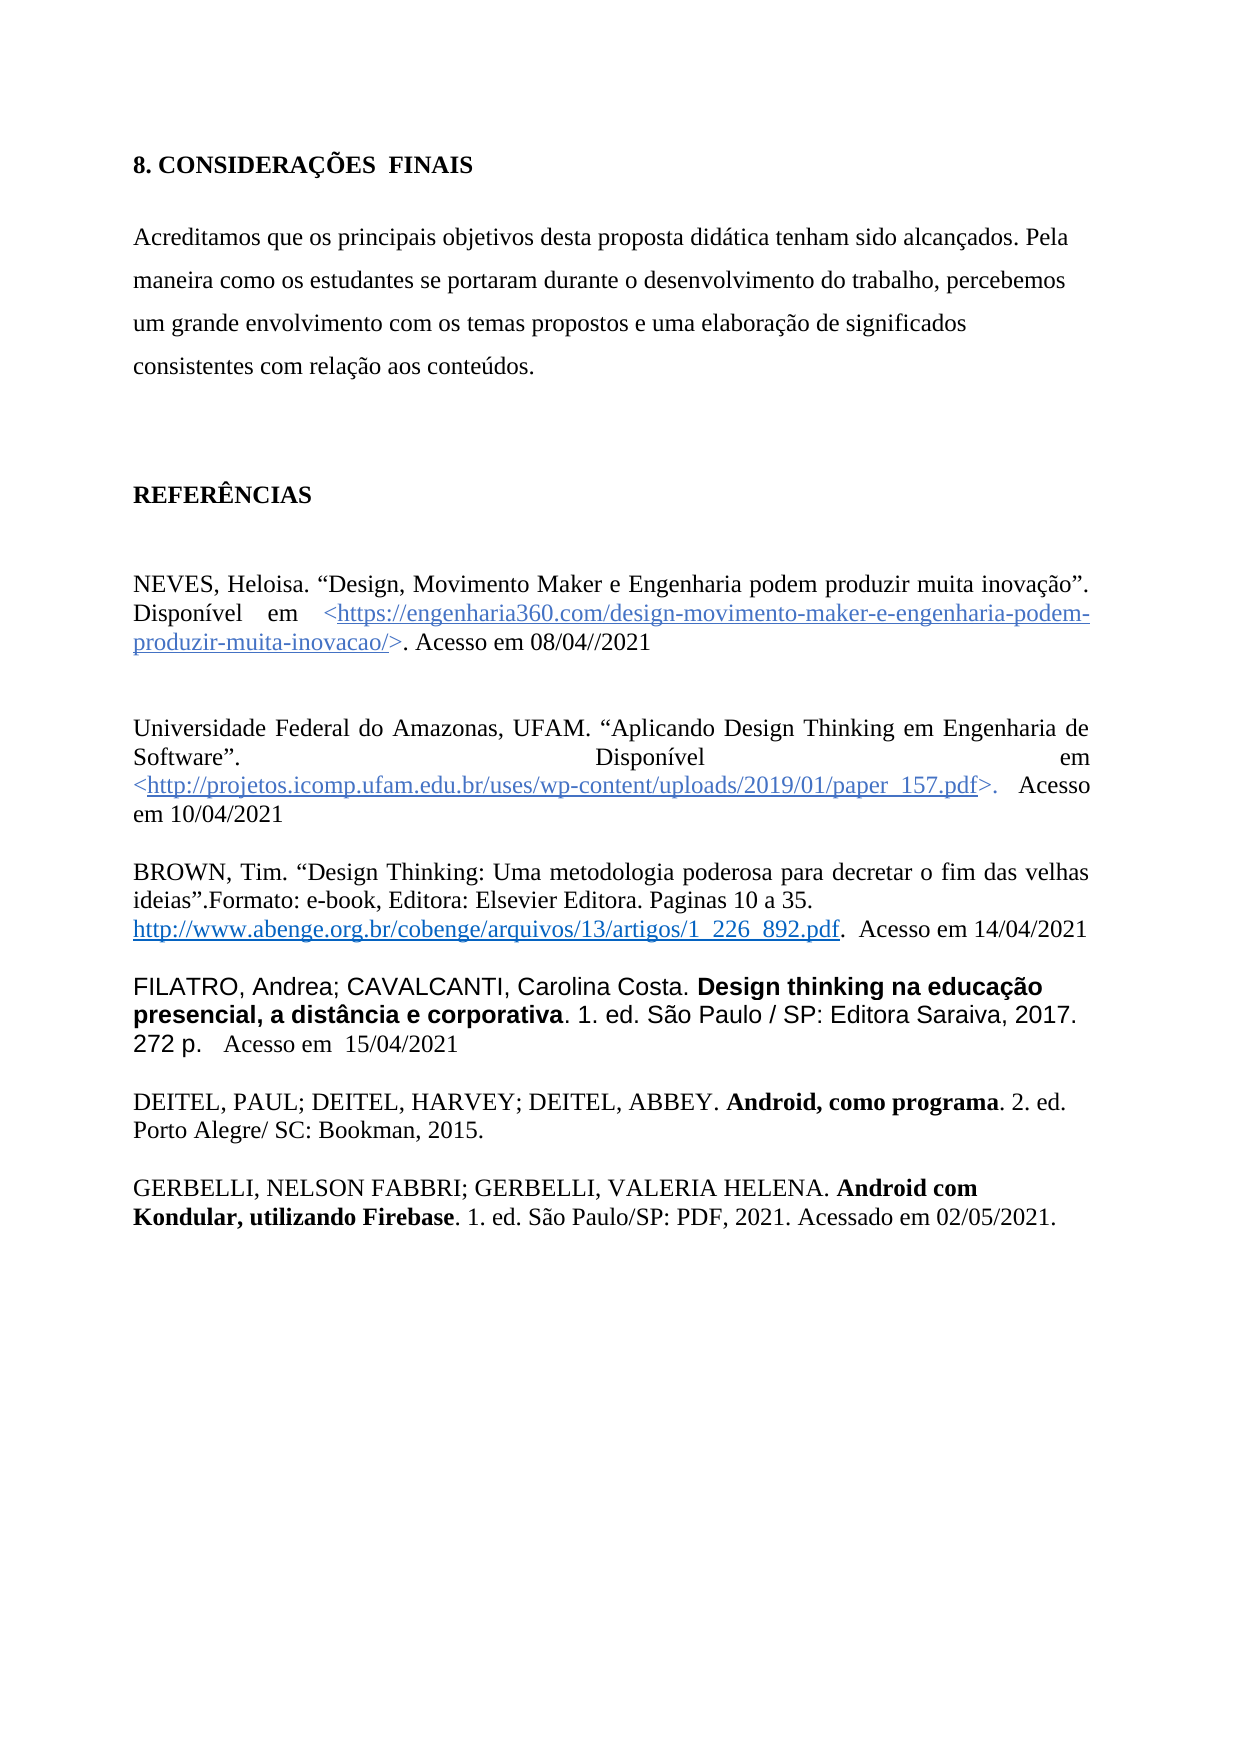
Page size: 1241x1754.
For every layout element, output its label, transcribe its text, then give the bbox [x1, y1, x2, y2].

text NEVES, Heloisa. “Design, Movimento Maker e Engenharia podem produzir muita inovação”. Disponível em <https://engenharia360.com/design-movimento-maker-e-engenharia-podem-produzir-muita-inovacao/>. Acesso em 08/04//2021 [133, 569, 1090, 655]
text Acreditamos que os principais objetivos desta proposta didática tenham sido alcançados. Pela maneira como os estudantes se portaram durante o desenvolvimento do trabalho, percebemos um grande envolvimento com os temas propostos e uma elaboração de significados consistentes com relação aos conteúdos. [133, 222, 1090, 380]
text FILATRO, Andrea; CAVALCANTI, Carolina Costa. Design thinking na educação presencial, a distância e corporativa. 1. ed. São Paulo / SP: Editora Saraiva, 2017. 272 p. Acesso em 15/04/2021 [202, 972, 1090, 1058]
text DEITEL, PAUL; DEITEL, HARVEY; DEITEL, ABBEY. Android, como programa. 2. ed. Porto Alegre/ SC: Bookman, 2015. [484, 1087, 1090, 1144]
text http://www.abenge.org.br/cobenge/arquivos/13/artigos/1_226_892.pdf. Acesso em 14/04/2021 [133, 914, 1090, 943]
text BROWN, Tim. “Design Thinking: Uma metodologia poderosa para decretar o fim das velhas ideias”.Formato: e-book, Editora: Elsevier Editora. Paginas 10 a 35. [133, 857, 1090, 914]
text 8. CONSIDERAÇÕES FINAIS [133, 150, 1090, 179]
subtitle REFERÊNCIAS [133, 481, 1090, 509]
text GERBELLI, NELSON FABBRI; GERBELLI, VALERIA HELENA. Android com Kondular, utilizando Firebase. 1. ed. São Paulo/SP: PDF, 2021. Acessado em 02/05/2021. [791, 1173, 1090, 1231]
text Universidade Federal do Amazonas, UFAM. “Aplicando Design Thinking em Engenharia de Software”. Disponível em <http://projetos.icomp.ufam.edu.br/uses/wp-content/uploads/2019/01/paper_157.pdf>. Acesso em 10/04/2021 [133, 713, 1090, 828]
